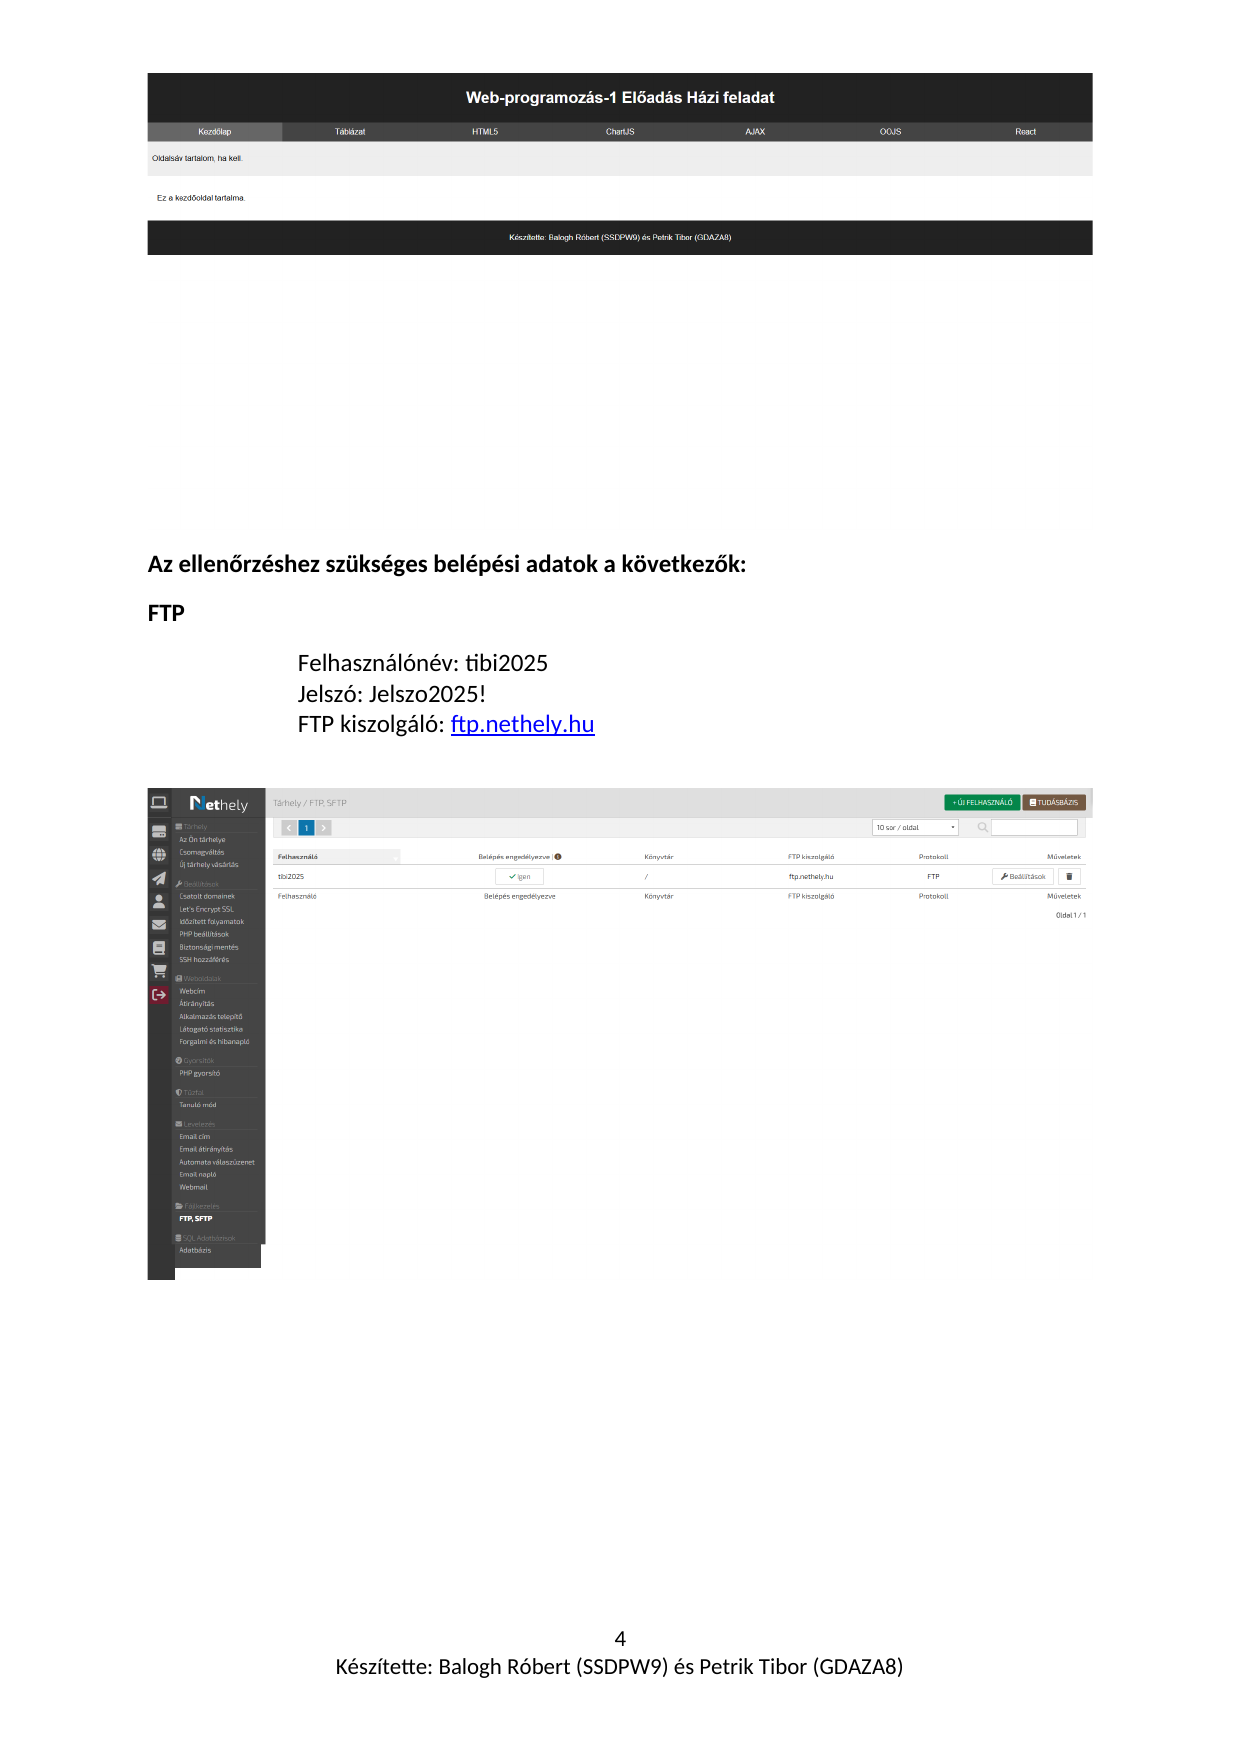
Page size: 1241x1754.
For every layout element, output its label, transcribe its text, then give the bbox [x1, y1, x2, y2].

text FTP [148, 598, 1093, 628]
picture [147, 788, 1093, 1280]
text FTP kiszolgáló: ftp.nethely.hu [298, 708, 1093, 739]
text Jelszó: Jelszo2025! [298, 678, 1093, 708]
text Felhasználónév: tibi2025 [298, 647, 1093, 678]
text Az ellenőrzéshez szükséges belépési adatok a következők: [148, 548, 1093, 578]
picture [147, 73, 1093, 530]
